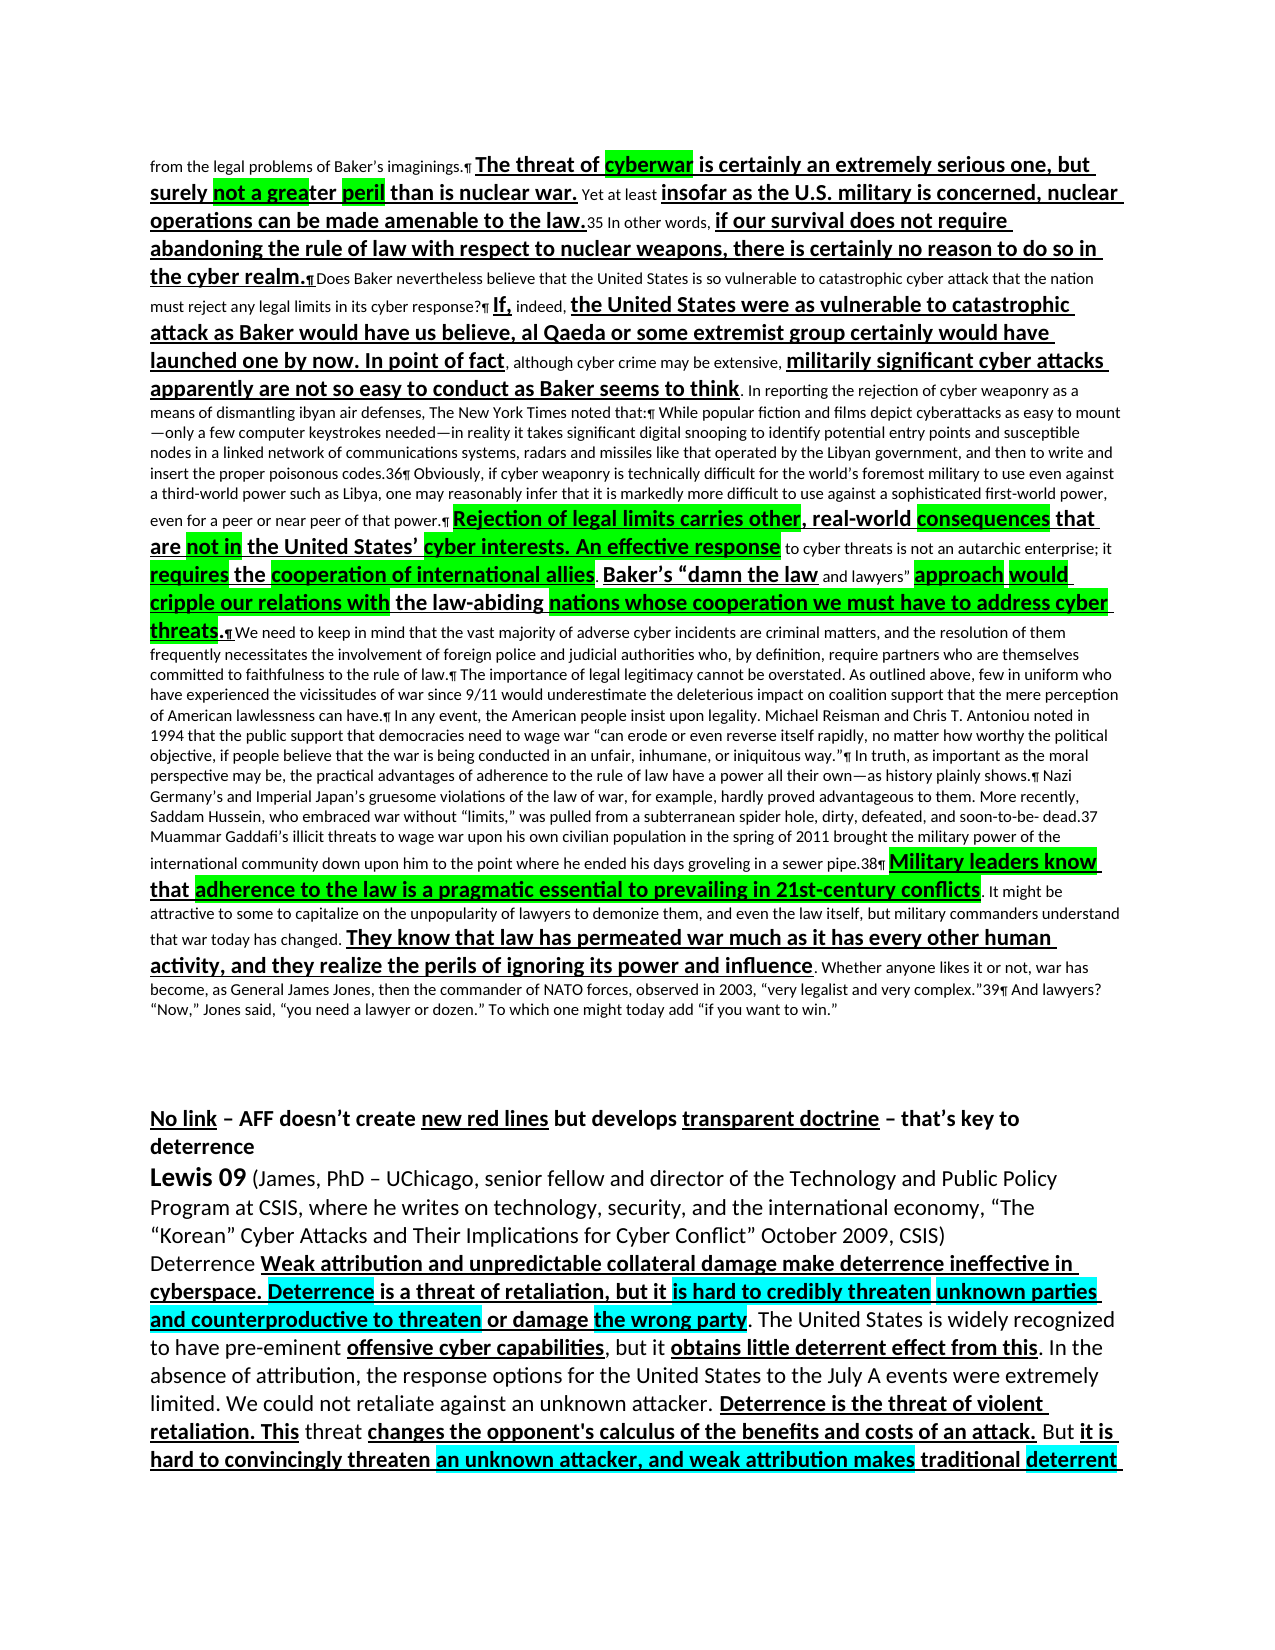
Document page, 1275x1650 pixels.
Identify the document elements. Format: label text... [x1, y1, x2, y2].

text No link – AFF doesn’t create new red lines but develops transparent doctrine – that’s key to deterrence [150, 1104, 1125, 1160]
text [150, 1249, 1125, 1473]
text Lewis 09 (James, PhD – UChicago, senior fellow and director of the Technology and Public Policy Program at CSIS, where he writes on technology, security, and the international economy, “The “Korean” Cyber Attacks and Their Implications for Cyber Conflict” October 2009, CSIS) [150, 1160, 1125, 1249]
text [150, 150, 1125, 1020]
